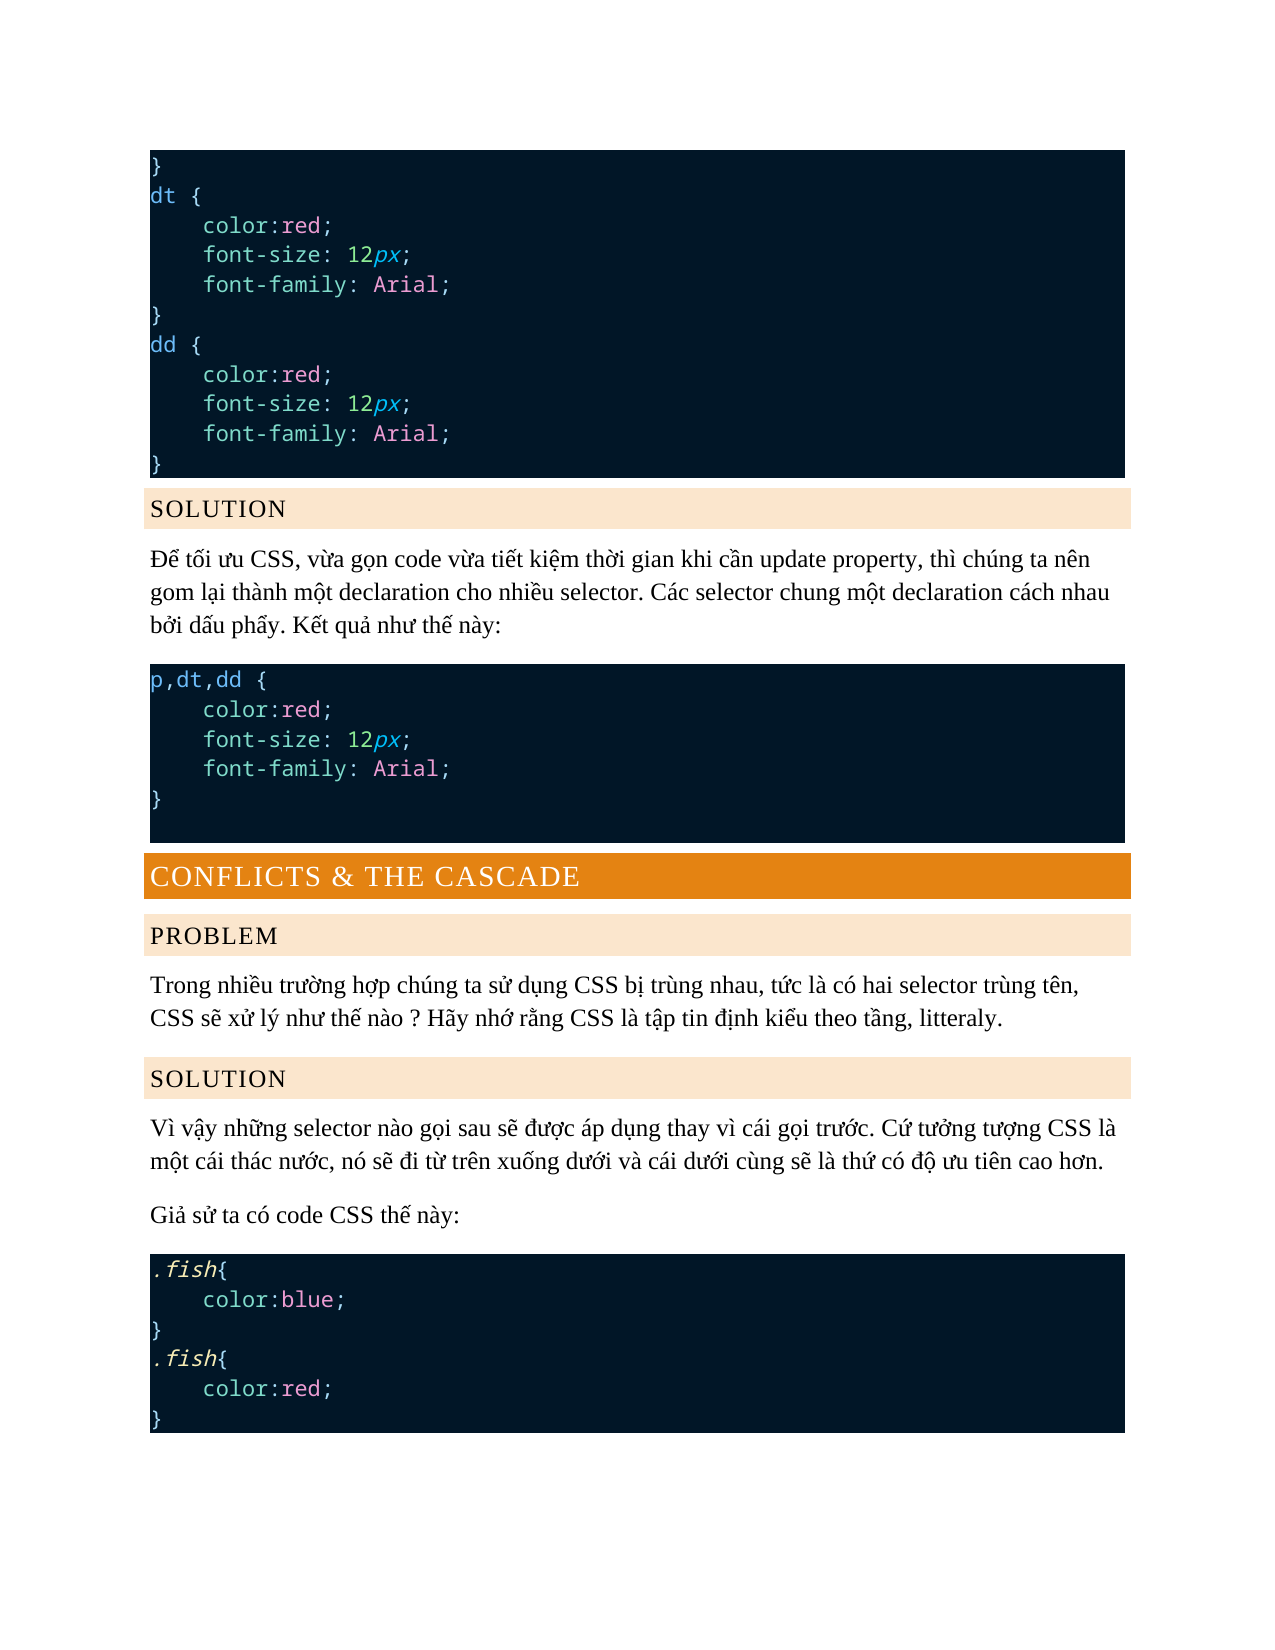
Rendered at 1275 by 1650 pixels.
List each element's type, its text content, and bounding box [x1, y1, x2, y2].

text .fish{ [150, 1343, 1125, 1373]
text } [150, 783, 1125, 813]
text .fish{ [150, 1254, 1125, 1284]
text Để tối ưu CSS, vừa gọn code vừa tiết kiệm thời gian khi cần update property, thì chúng ta nên gom lại thành một declaration cho nhiều selector. Các selector chung một declaration cách nhau bởi dấu phẩy. Kết quả như thế này: [150, 544, 1125, 639]
text dd { [150, 329, 1125, 358]
text color:blue; [150, 1284, 1125, 1314]
text } [150, 299, 1125, 329]
text color:red; [150, 694, 1125, 723]
text } [150, 150, 1125, 180]
text color:red; [150, 209, 1125, 239]
text Giả sử ta có code CSS thế này: [150, 1200, 1125, 1229]
text dt { [150, 180, 1125, 209]
subtitle Solution [150, 1064, 1125, 1092]
text } [150, 448, 1125, 478]
text } [150, 1403, 1125, 1433]
text font-family: Arial; [150, 269, 1125, 299]
text font-size: 12px; [150, 388, 1125, 418]
text color:red; [150, 1373, 1125, 1403]
text Trong nhiều trường hợp chúng ta sử dụng CSS bị trùng nhau, tức là có hai selector trùng tên, CSS sẽ xử lý như thế nào ? Hãy nhớ rằng CSS là tập tin định kiểu theo tầng, litteraly. [150, 971, 1125, 1032]
text font-family: Arial; [150, 753, 1125, 783]
subtitle Problem [150, 921, 1125, 949]
subtitle Solution [150, 494, 1125, 523]
text color:red; [150, 358, 1125, 388]
text font-family: Arial; [150, 418, 1125, 448]
subtitle Conflicts & the Cascade [150, 859, 1125, 893]
text font-size: 12px; [150, 239, 1125, 269]
text Vì vậy những selector nào gọi sau sẽ được áp dụng thay vì cái gọi trước. Cứ tưởng tượng CSS là một cái thác nước, nó sẽ đi từ trên xuống dưới và cái dưới cùng sẽ là thứ có độ ưu tiên cao hơn. [150, 1113, 1125, 1175]
text font-size: 12px; [150, 723, 1125, 753]
text p,dt,dd { [150, 664, 1125, 694]
text } [150, 1314, 1125, 1343]
